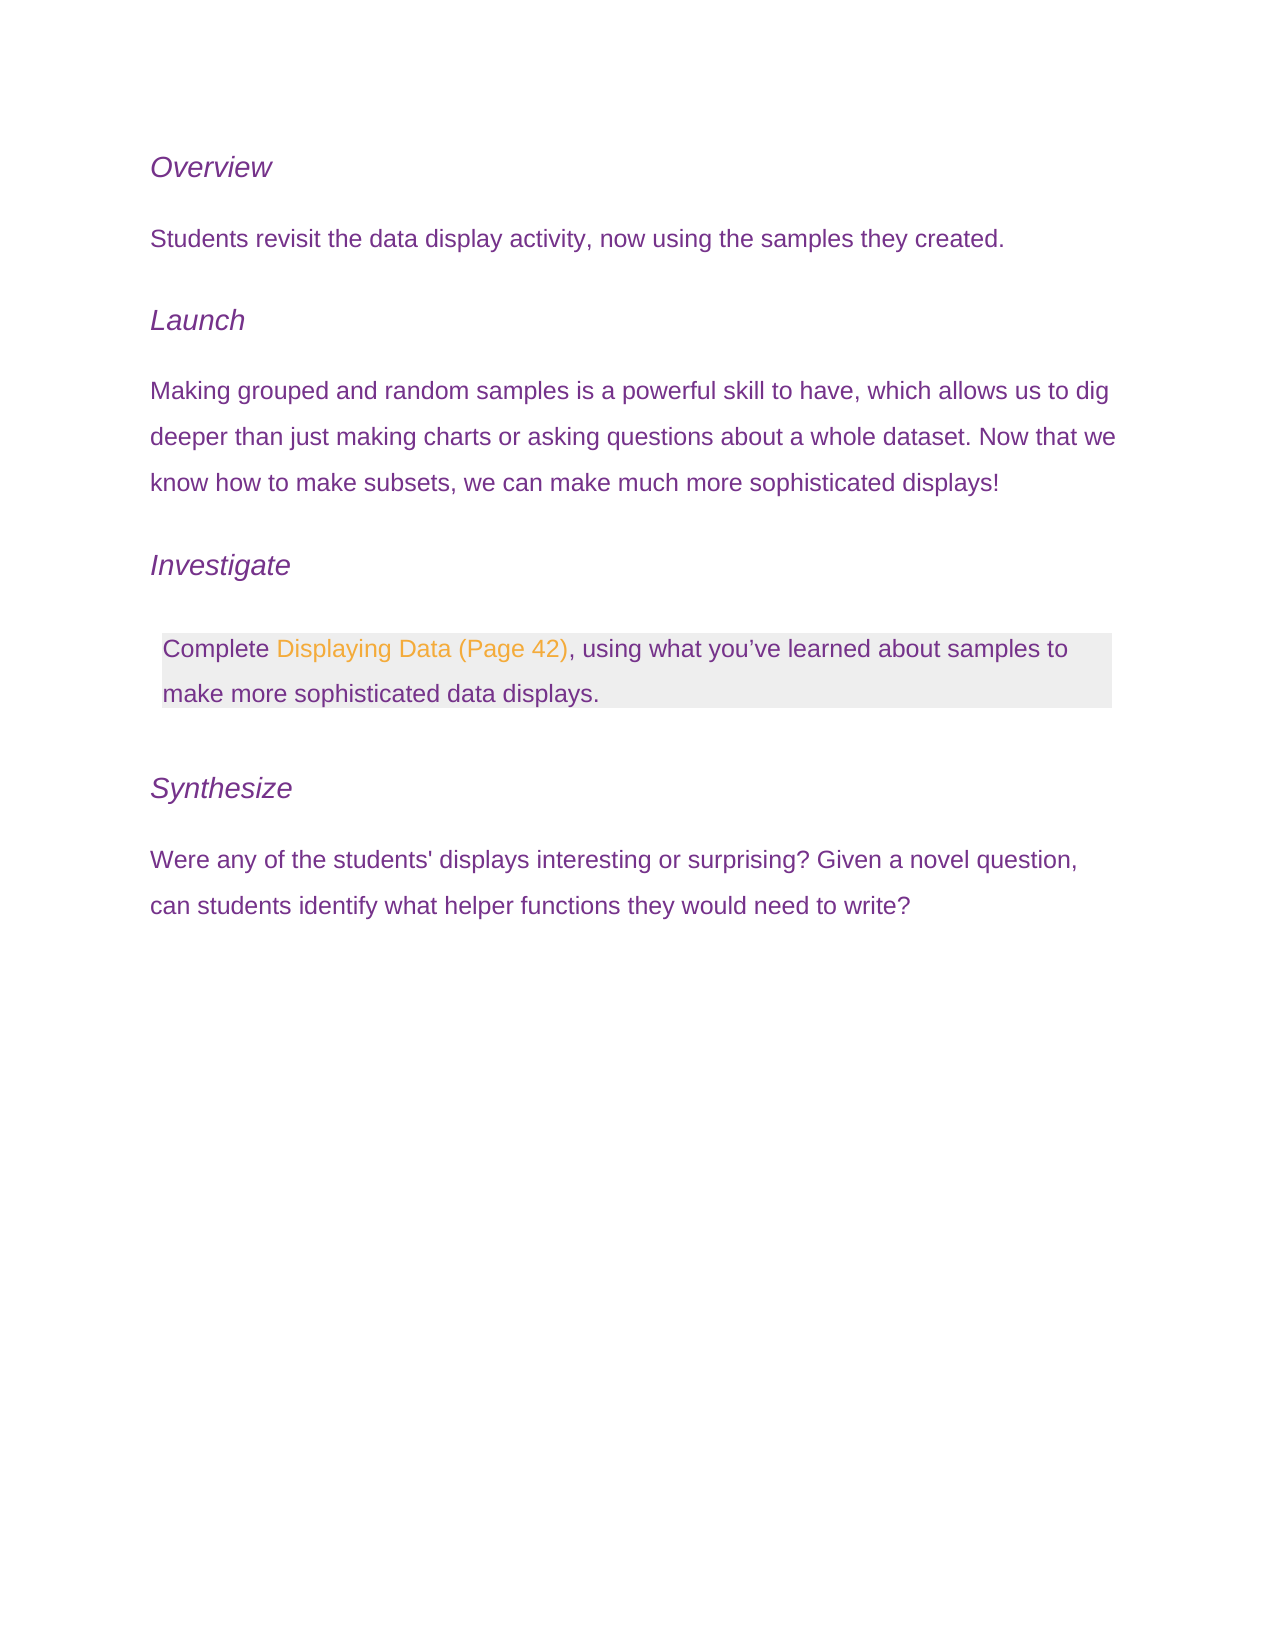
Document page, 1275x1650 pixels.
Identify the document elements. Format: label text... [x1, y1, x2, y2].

subtitle Investigate [150, 547, 1125, 581]
subtitle Overview [150, 150, 1125, 183]
text Were any of the students' displays interesting or surprising? Given a novel question, can students identify what helper functions they would need to write? [150, 845, 1125, 919]
subtitle Launch [150, 303, 1125, 336]
text Complete Displaying Data (Page 42), using what you’ve learned about samples to make more sophisticated data displays. [162, 633, 1112, 708]
text Making grouped and random samples is a powerful skill to have, which allows us to dig deeper than just making charts or asking questions about a whole dataset. Now that we know how to make subsets, we can make much more sophisticated displays! [150, 376, 1125, 497]
subtitle Synthesize [150, 771, 1125, 805]
text Students revisit the data display activity, now using the samples they created. [150, 223, 1125, 252]
